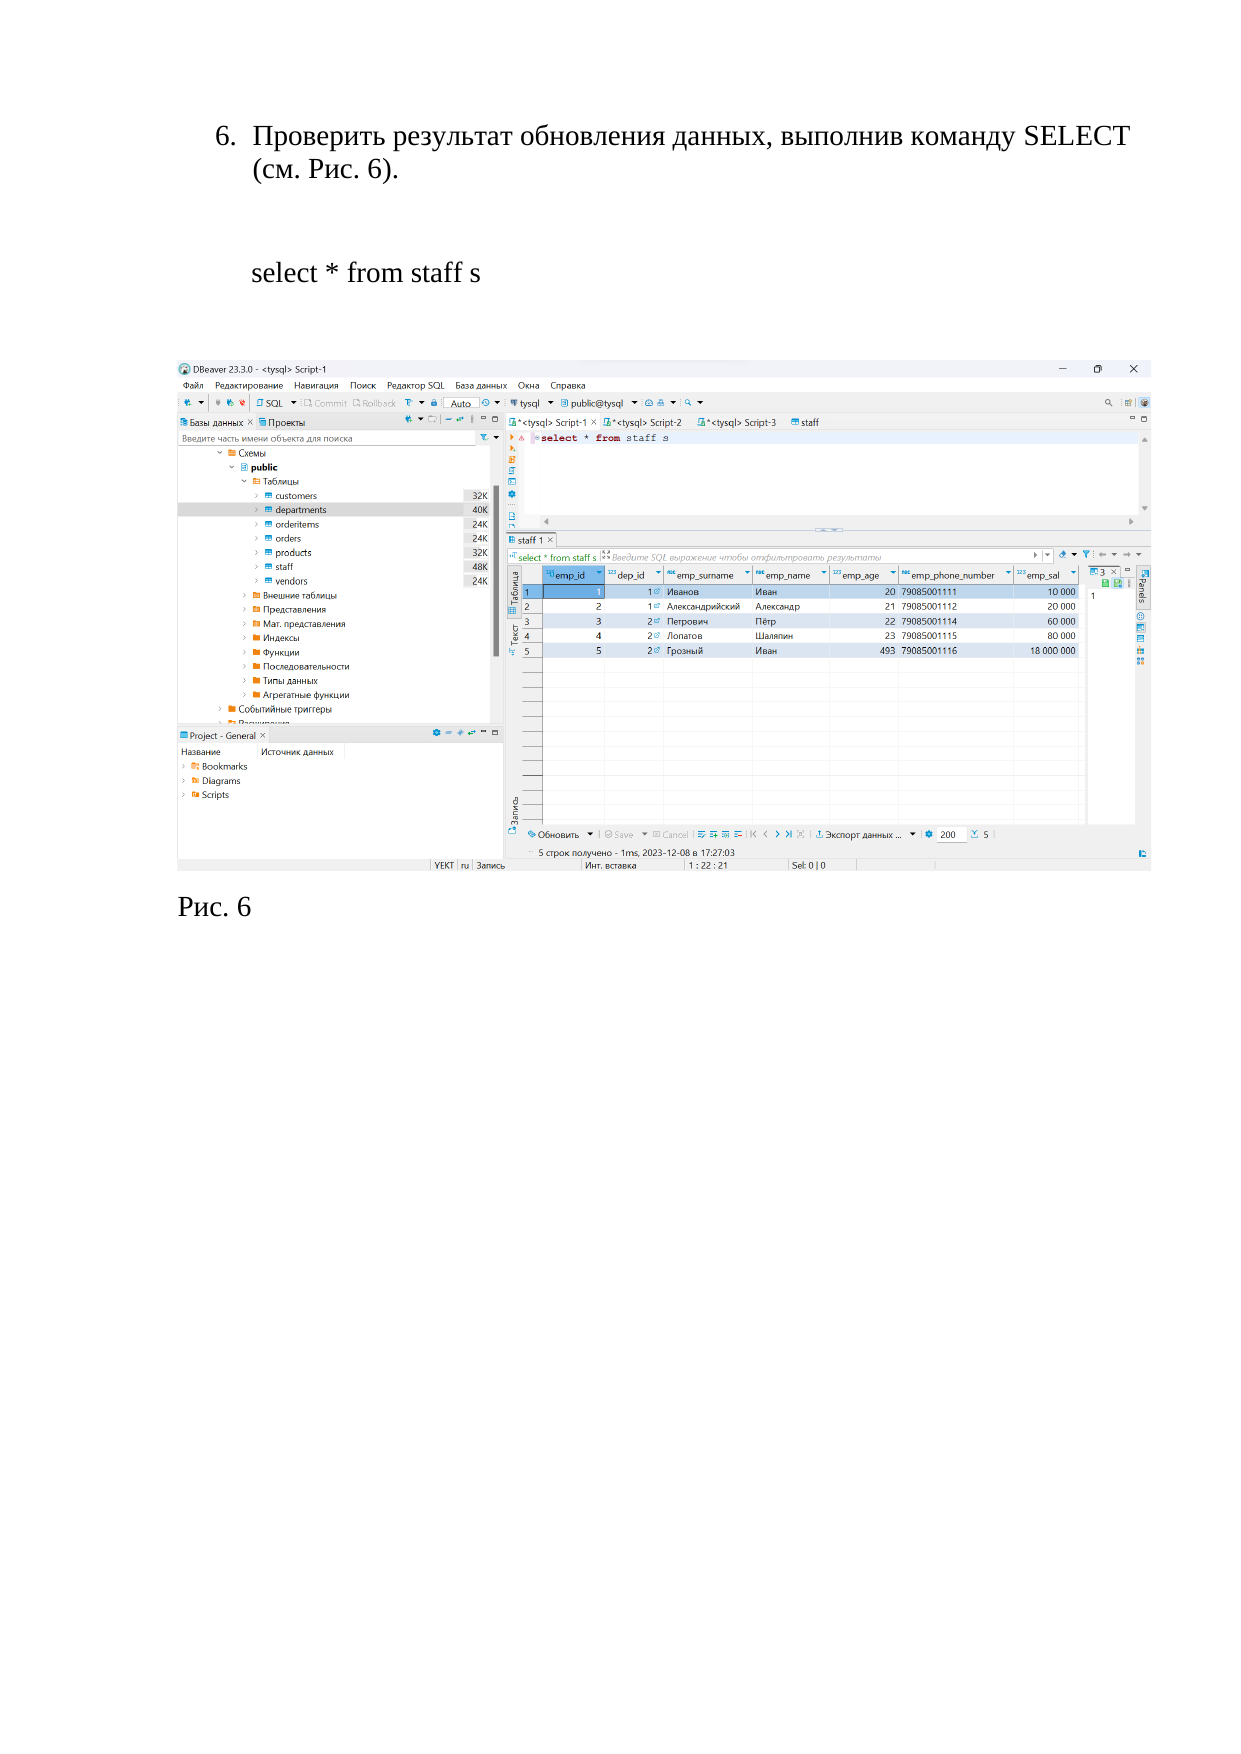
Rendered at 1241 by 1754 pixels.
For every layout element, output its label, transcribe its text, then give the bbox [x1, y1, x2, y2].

text Рис. 6 [177, 889, 1152, 923]
picture [177, 360, 1152, 871]
list Проверить результат обновления данных, выполнив команду SELECT (см. Рис. 6). [215, 118, 1152, 185]
text select * from staff s [251, 255, 1152, 288]
